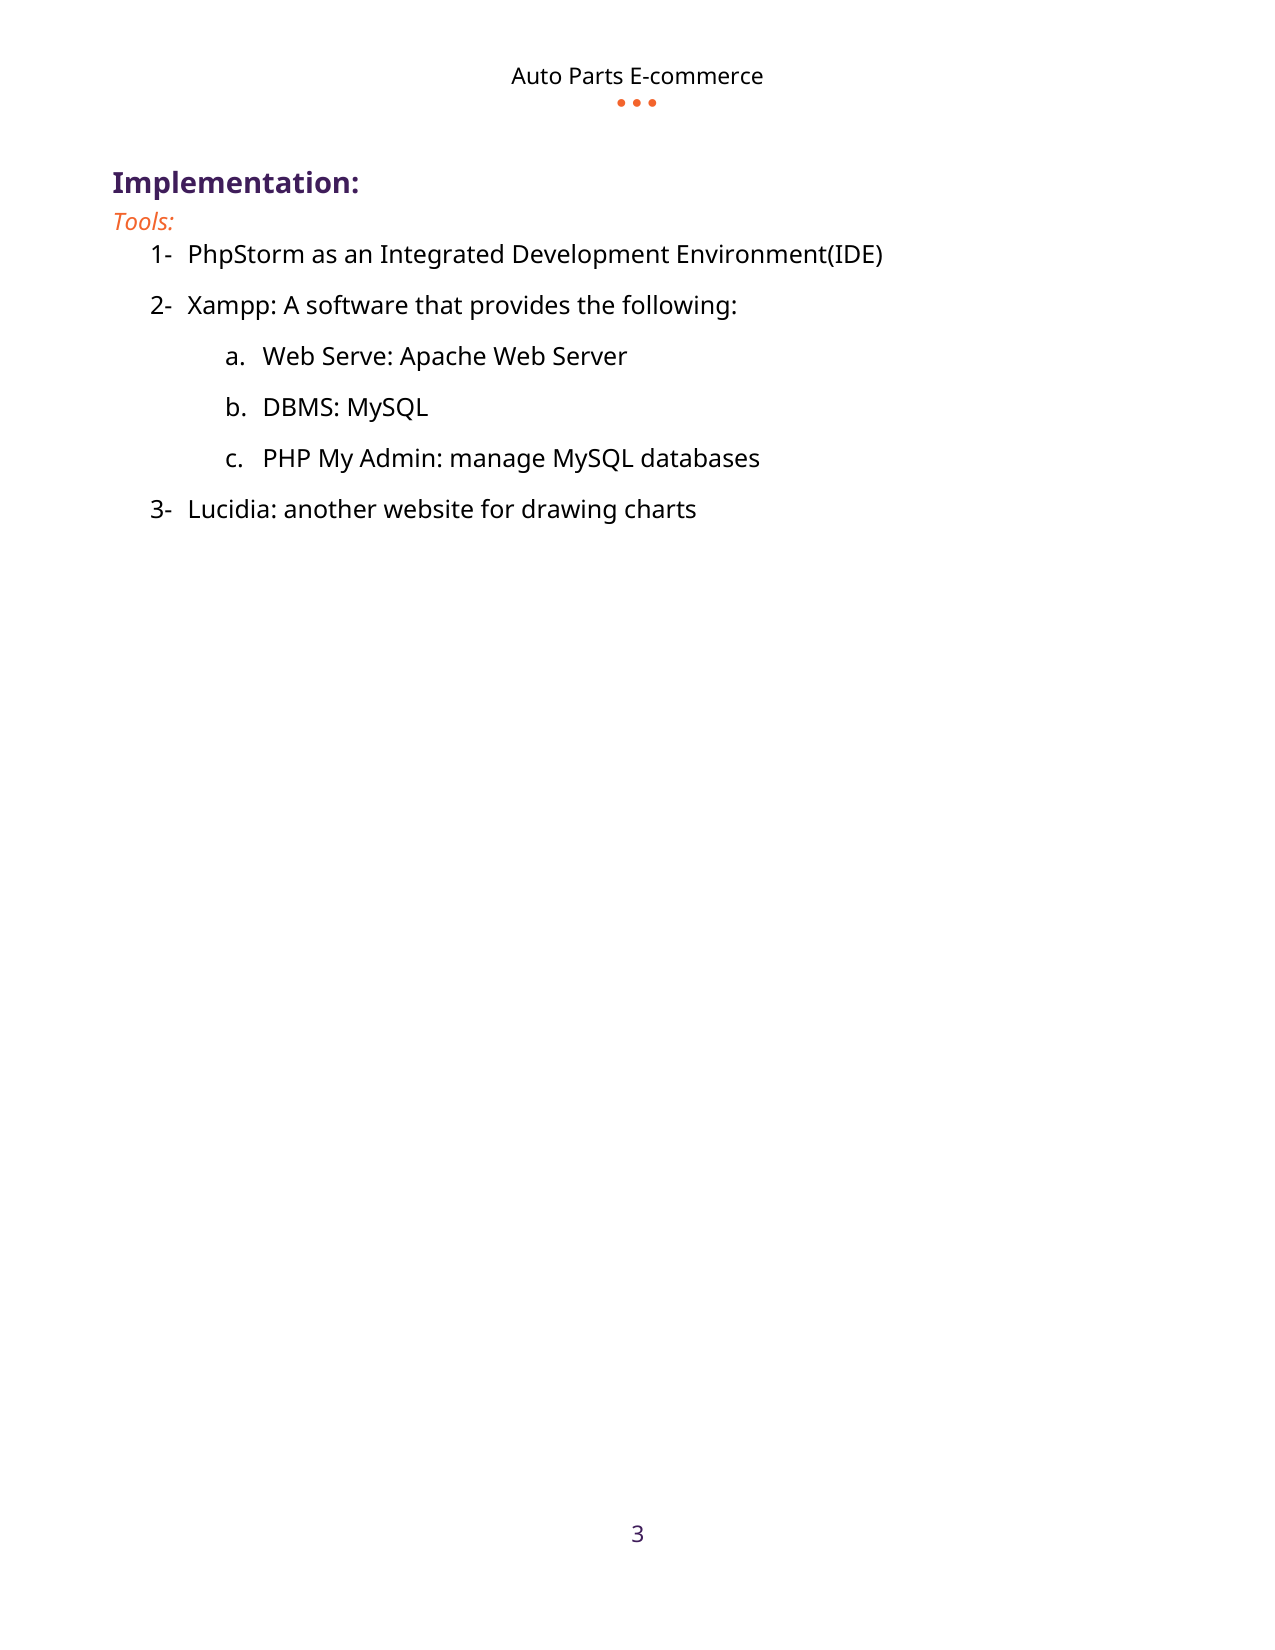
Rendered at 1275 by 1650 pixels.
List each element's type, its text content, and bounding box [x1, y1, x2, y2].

list DBMS: MySQL [225, 390, 1162, 424]
subtitle Implementation: [112, 162, 1162, 202]
list Lucidia: another website for drawing charts [150, 492, 1162, 526]
list PhpStorm as an Integrated Development Environment(IDE) [150, 237, 1162, 271]
list PHP My Admin: manage MySQL databases [225, 441, 1162, 475]
list Xampp: A software that provides the following: [150, 288, 1162, 322]
subtitle Tools: [112, 204, 1162, 237]
list Web Serve: Apache Web Server [225, 339, 1162, 373]
